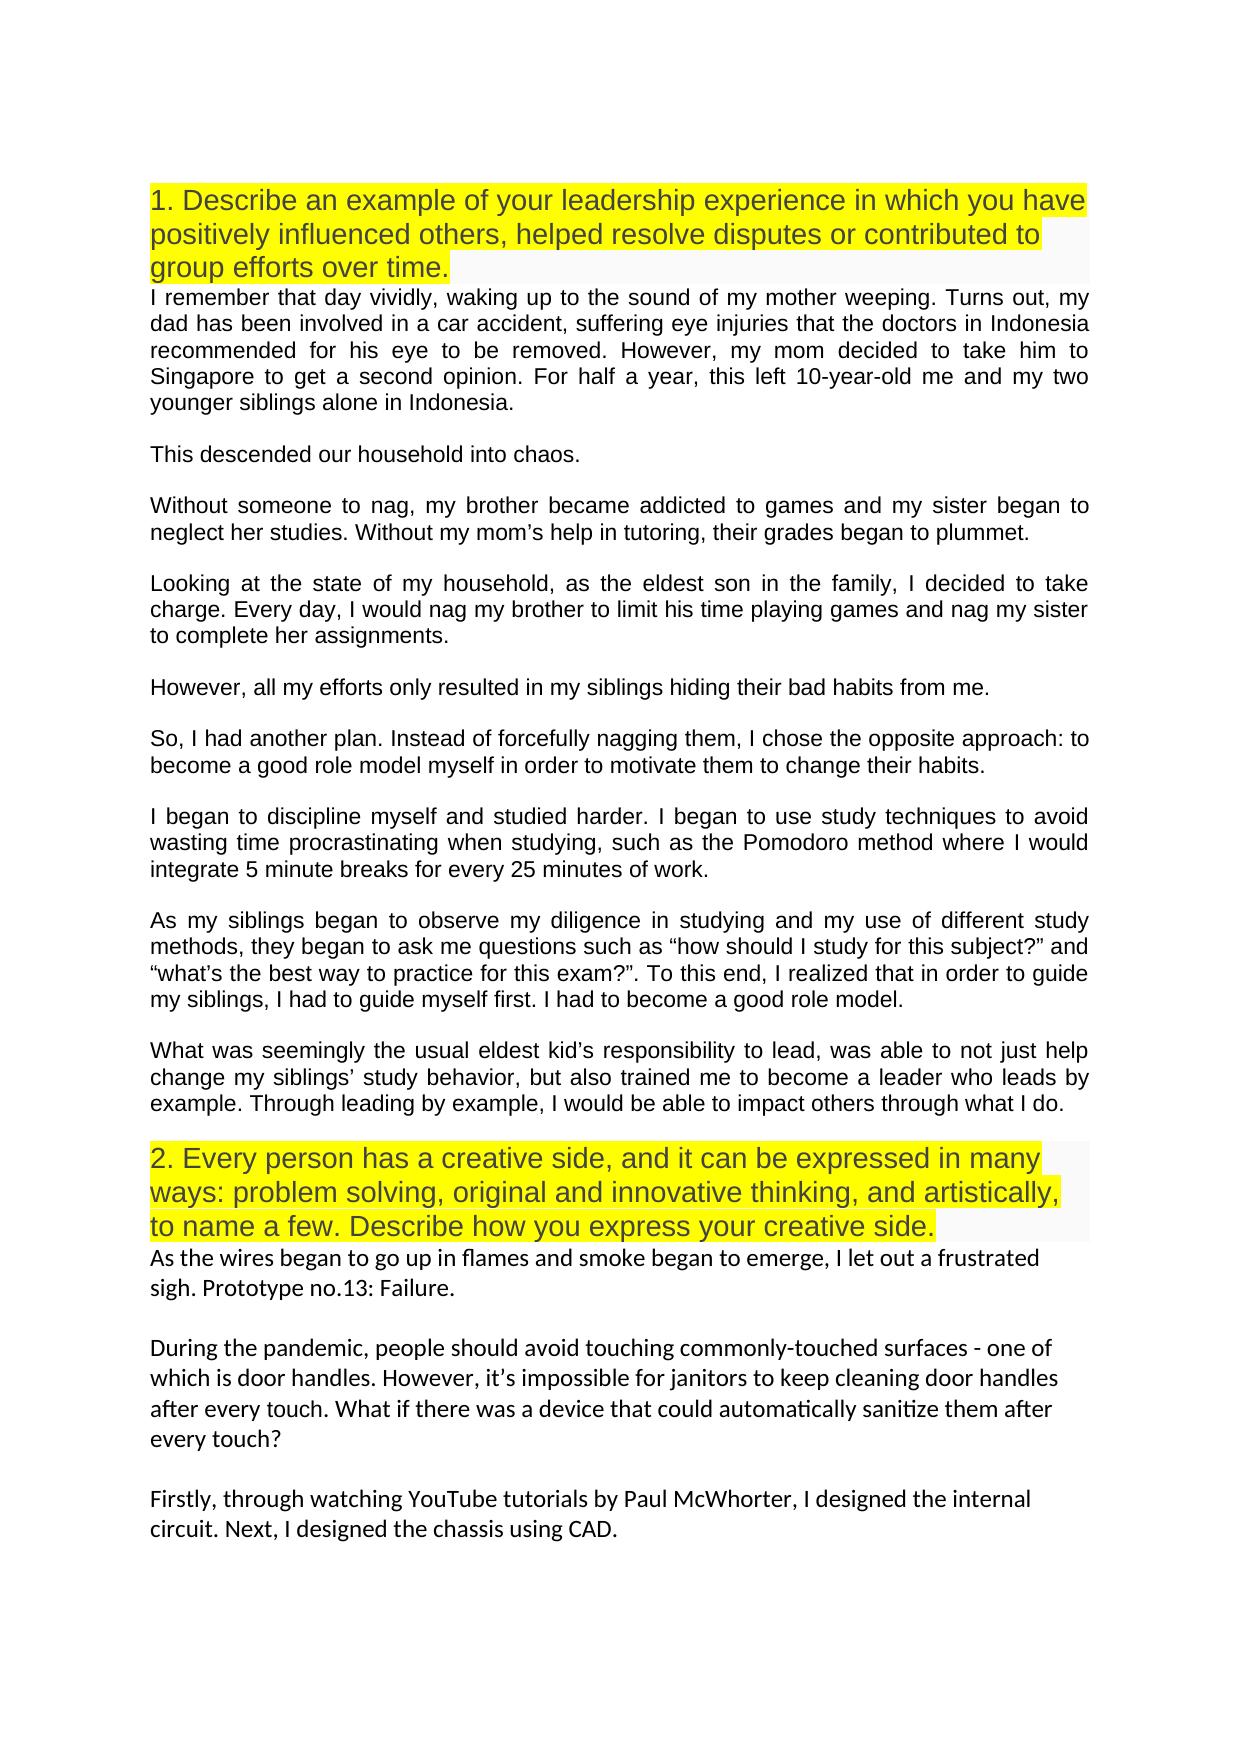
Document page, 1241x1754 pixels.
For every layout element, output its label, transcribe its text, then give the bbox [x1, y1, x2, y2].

text So, I had another plan. Instead of forcefully nagging them, I chose the opposite approach: to become a good role model myself in order to motivate them to change their habits. [150, 725, 1090, 778]
text Firstly, through watching YouTube tutorials by Paul McWhorter, I designed the internal circuit. Next, I designed the chassis using CAD. [150, 1483, 1090, 1544]
text As my siblings began to observe my diligence in studying and my use of different study methods, they began to ask me questions such as “how should I study for this subject?” and “what’s the best way to practice for this exam?”. To this end, I realized that in order to guide my siblings, I had to guide myself first. I had to become a good role model. [150, 907, 1090, 1012]
text What was seemingly the usual eldest kid’s responsibility to lead, was able to not just help change my siblings’ study behavior, but also trained me to become a leader who leads by example. Through leading by example, I would be able to impact others through what I do. [150, 1037, 1090, 1116]
text However, all my efforts only resulted in my siblings hiding their bad habits from me. [150, 674, 1090, 700]
text I began to discipline myself and studied harder. I began to use study techniques to avoid wasting time procrastinating when studying, such as the Pomodoro method where I would integrate 5 minute breaks for every 25 minutes of work. [150, 803, 1090, 882]
text 2. Every person has a creative side, and it can be expressed in many ways: problem solving, original and innovative thinking, and artistically, to name a few. Describe how you express your creative side. [150, 1141, 1090, 1242]
text Looking at the state of my household, as the eldest son in the family, I decided to take charge. Every day, I would nag my brother to limit his time playing games and nag my sister to complete her assignments. [150, 570, 1090, 649]
text This descended our household into chaos. [150, 441, 1090, 467]
text Without someone to nag, my brother became addicted to games and my sister began to neglect her studies. Without my mom’s help in tutoring, their grades began to plummet. [150, 492, 1090, 545]
text I remember that day vividly, waking up to the sound of my mother weeping. Turns out, my dad has been involved in a car accident, suffering eye injuries that the doctors in Indonesia recommended for his eye to be removed. However, my mom decided to take him to Singapore to get a second opinion. For half a year, this left 10-year-old me and my two younger siblings alone in Indonesia. [150, 284, 1090, 416]
text 1. Describe an example of your leadership experience in which you have positively influenced others, helped resolve disputes or contributed to group efforts over time. [450, 183, 1090, 284]
text During the pandemic, people should avoid touching commonly-touched surfaces - one of which is door handles. However, it’s impossible for janitors to keep cleaning door handles after every touch. What if there was a device that could automatically sanitize them after every touch? [150, 1332, 1090, 1454]
text As the wires began to go up in flames and smoke began to emerge, I let out a frustrated sigh. Prototype no.13: Failure. [150, 1242, 1090, 1303]
